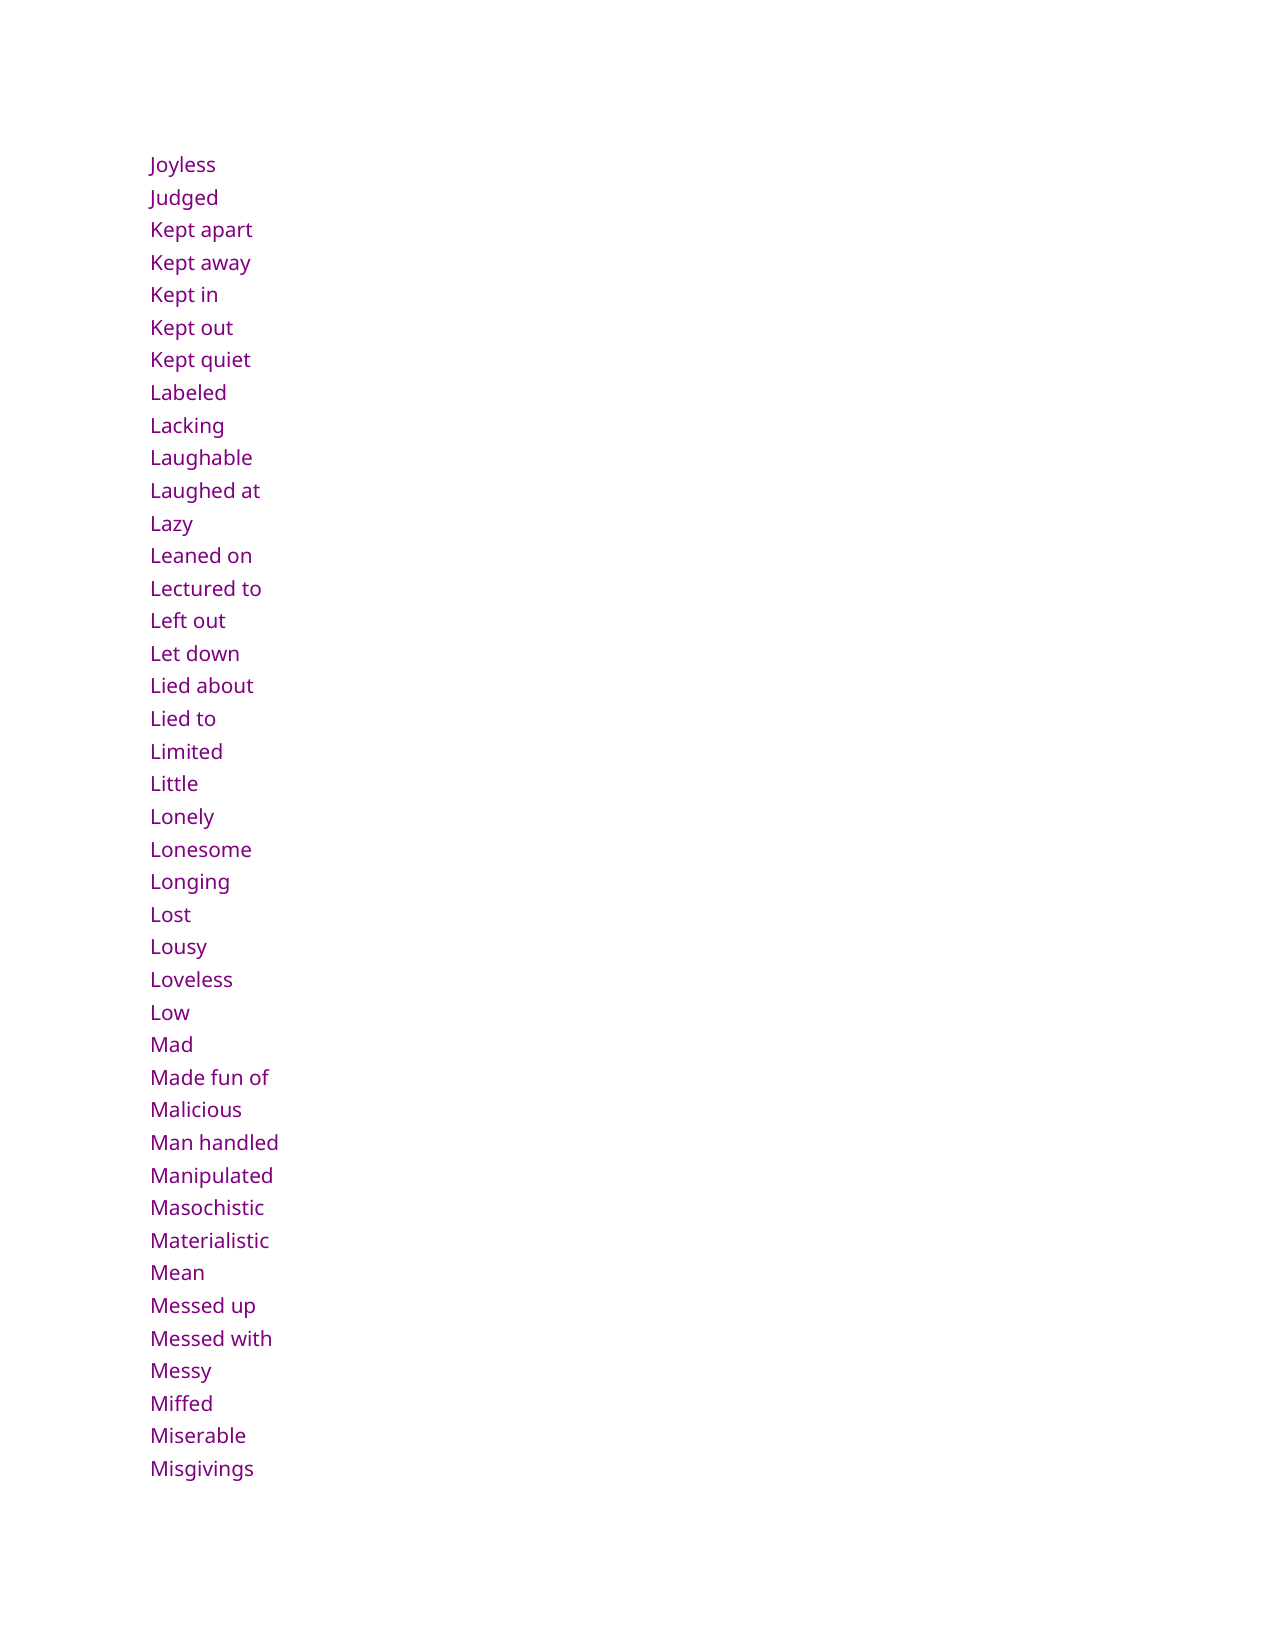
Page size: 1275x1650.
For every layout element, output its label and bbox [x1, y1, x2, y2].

text [150, 150, 1125, 1483]
